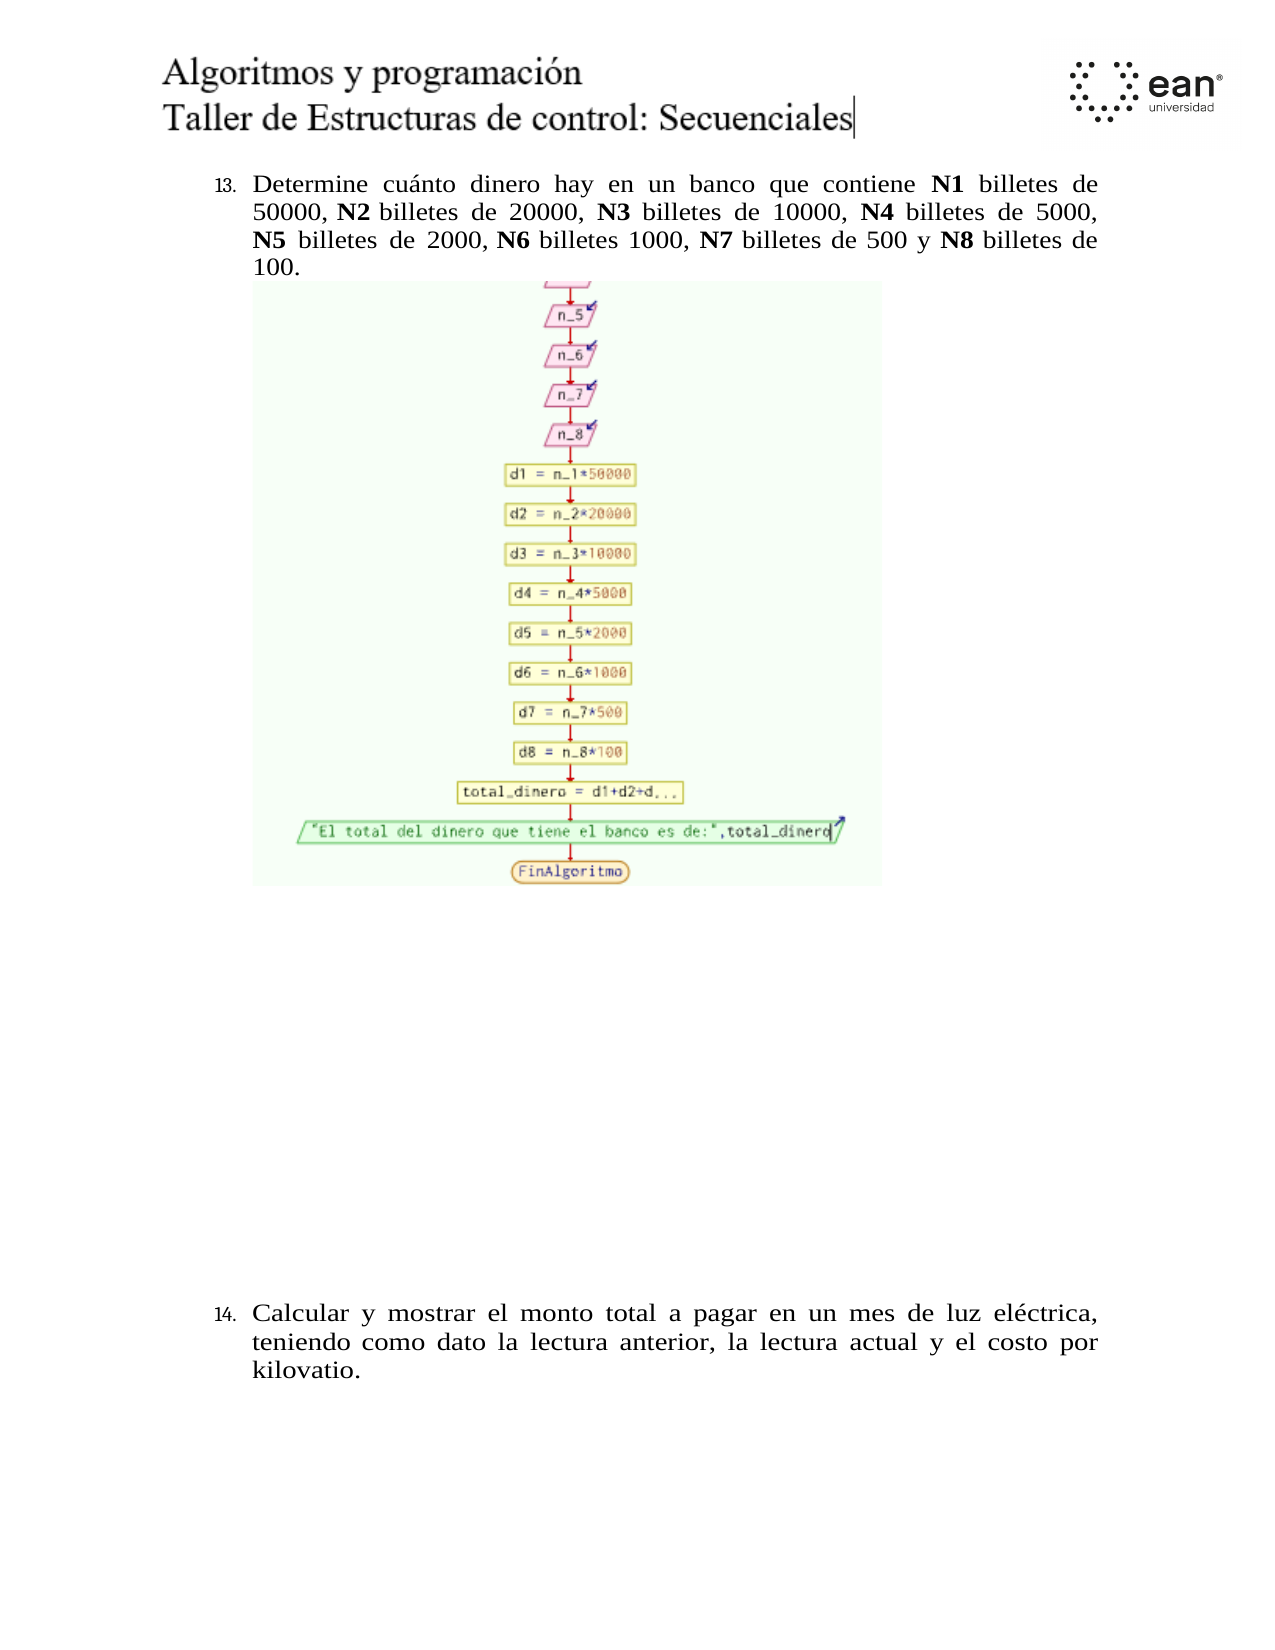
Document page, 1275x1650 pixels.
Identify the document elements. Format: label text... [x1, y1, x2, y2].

list Determine cuánto dinero hay en un banco que contiene N1 billetes de 50000, N2 billetes de 20000, N3 billetes de 10000, N4 billetes de 5000, N5 billetes de 2000, N6 billetes 1000, N7 billetes de 500 y N8 billetes de 100. [215, 171, 1098, 281]
list Calcular y mostrar el monto total a pagar en un mes de luz eléctrica, teniendo como dato la lectura anterior, la lectura actual y el costo por kilovatio. [214, 1298, 1098, 1384]
picture [252, 281, 883, 886]
picture [1041, 38, 1243, 151]
picture [158, 50, 865, 149]
